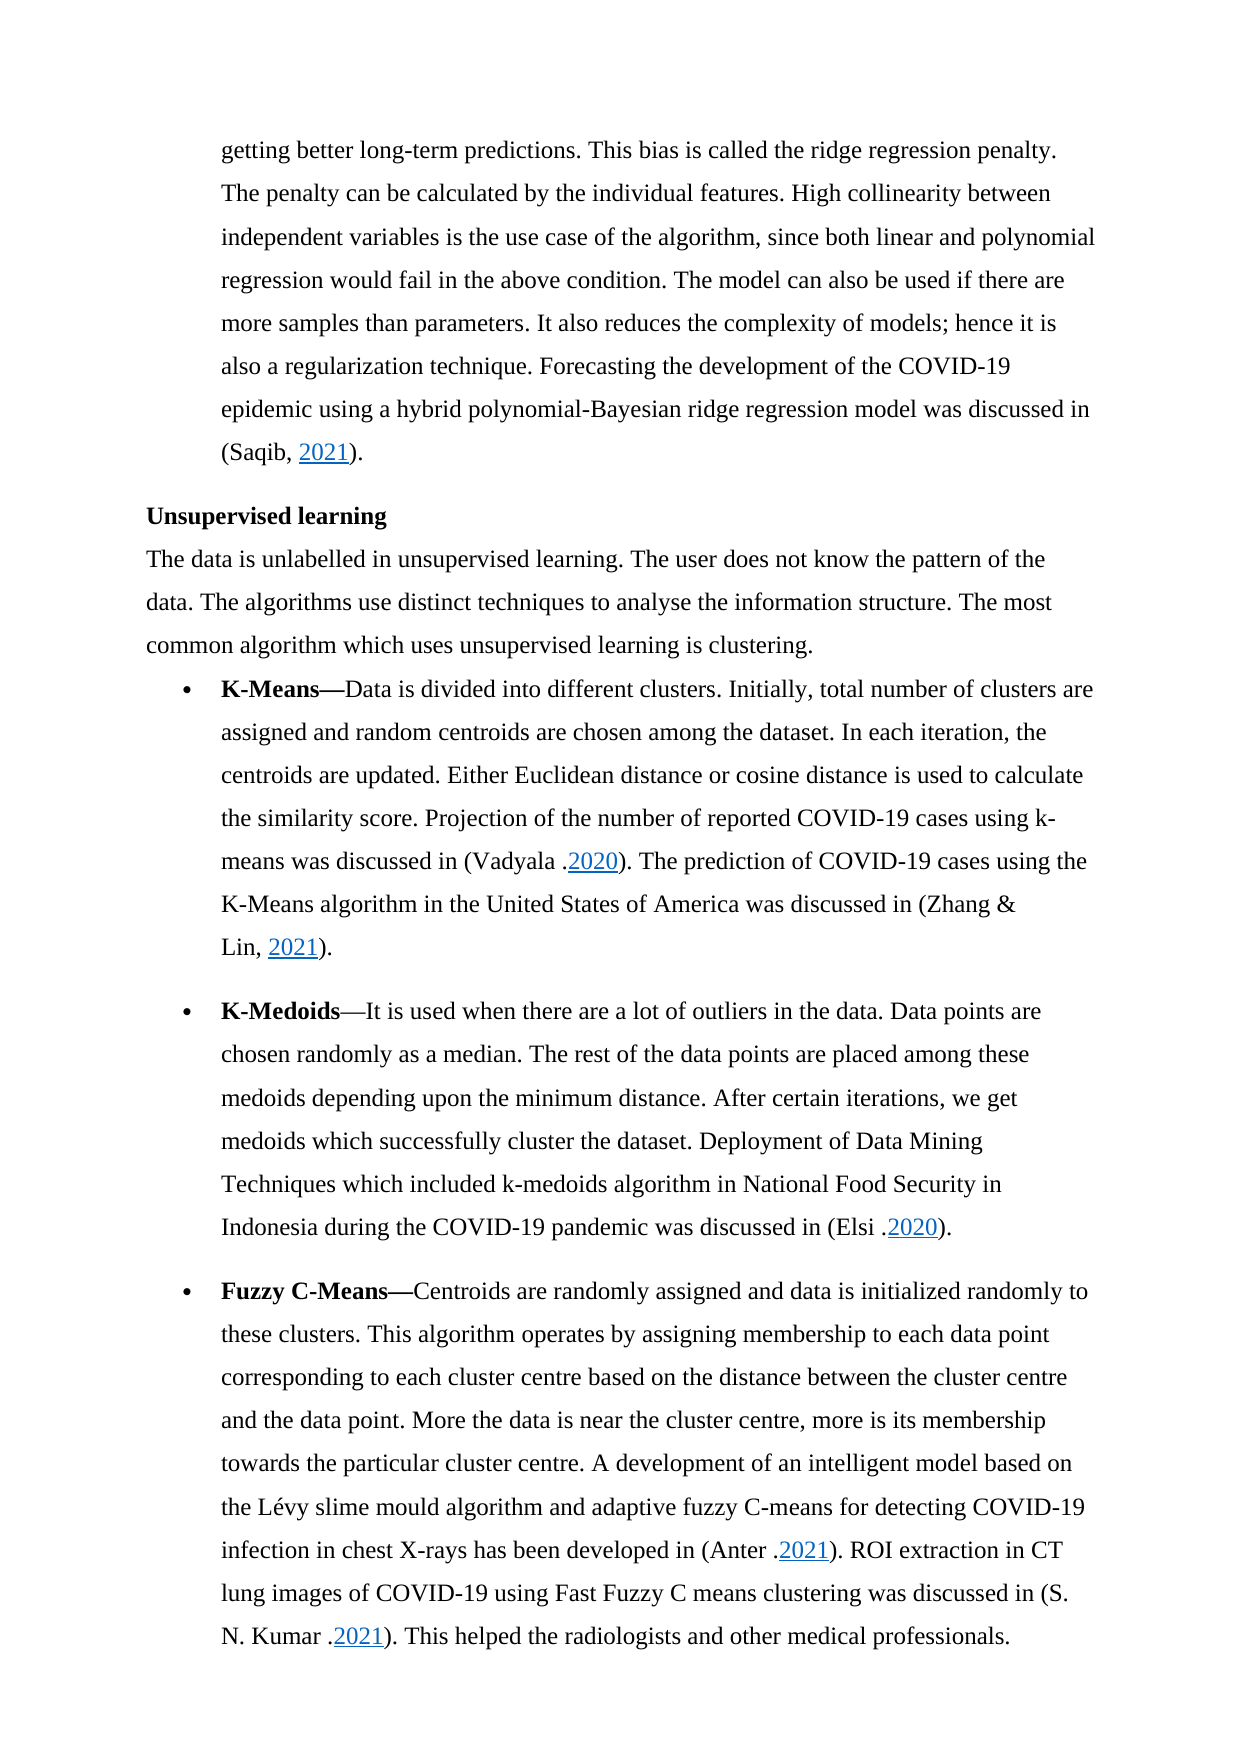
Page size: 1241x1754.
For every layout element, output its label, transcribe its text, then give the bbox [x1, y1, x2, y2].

list Fuzzy C-Means—Centroids are randomly assigned and data is initialized randomly to these clusters. This algorithm operates by assigning membership to each data point corresponding to each cluster centre based on the distance between the cluster centre and the data point. More the data is near the cluster centre, more is its membership towards the particular cluster centre. A development of an intelligent model based on the Lévy slime mould algorithm and adaptive fuzzy C-means for detecting COVID-19 infection in chest X-rays has been developed in (Anter .2021). ROI extraction in CT lung images of COVID-19 using Fast Fuzzy C means clustering was discussed in (S. N. Kumar .2021). This helped the radiologists and other medical professionals. [183, 1276, 1096, 1650]
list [183, 135, 1096, 466]
list K-Medoids—It is used when there are a lot of outliers in the data. Data points are chosen randomly as a median. The rest of the data points are placed among these medoids depending upon the minimum distance. After certain iterations, we get medoids which successfully cluster the dataset. Deployment of Data Mining Techniques which included k-medoids algorithm in National Food Security in Indonesia during the COVID-19 pandemic was discussed in (Elsi .2020). [183, 996, 1096, 1241]
text The data is unlabelled in unsupervised learning. The user does not know the pattern of the data. The algorithms use distinct techniques to analyse the information structure. The most common algorithm which uses unsupervised learning is clustering. [146, 544, 1096, 659]
list K-Means—Data is divided into different clusters. Initially, total number of clusters are assigned and random centroids are chosen among the dataset. In each iteration, the centroids are updated. Either Euclidean distance or cosine distance is used to calculate the similarity score. Projection of the number of reported COVID-19 cases using k-means was discussed in (Vadyala .2020). The prediction of COVID-19 cases using the K-Means algorithm in the United States of America was discussed in (Zhang & Lin, 2021). [183, 674, 1096, 961]
text Unsupervised learning [146, 501, 1096, 530]
